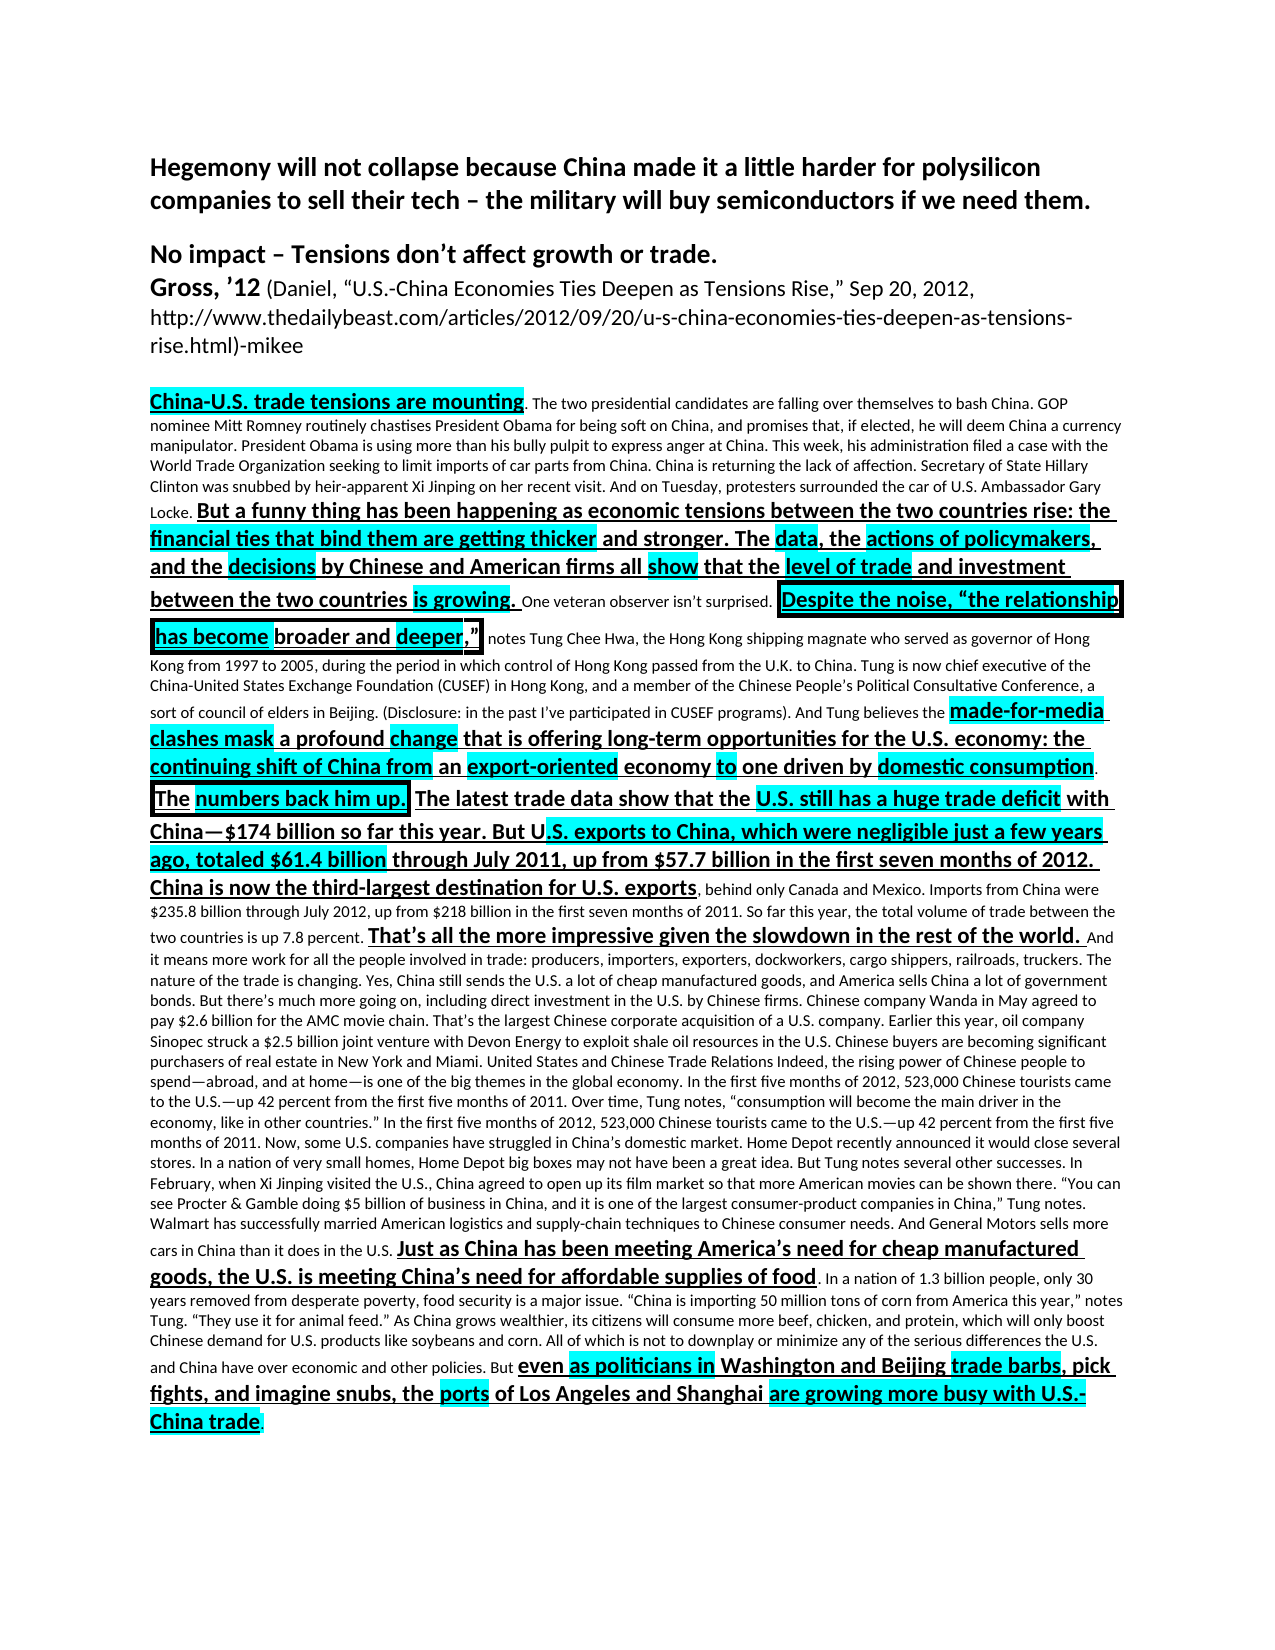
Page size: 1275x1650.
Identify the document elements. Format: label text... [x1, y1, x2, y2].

subtitle Hegemony will not collapse because China made it a little harder for polysilicon companies to sell their tech – the military will buy semiconductors if we need them. [150, 150, 1125, 216]
text China-U.S. trade tensions are mounting. The two presidential candidates are falling over themselves to bash China. GOP nominee Mitt Romney routinely chastises President Obama for being soft on China, and promises that, if elected, he will deem China a currency manipulator. President Obama is using more than his bully pulpit to express anger at China. This week, his administration filed a case with the World Trade Organization seeking to limit imports of car parts from China. China is returning the lack of affection. Secretary of State Hillary Clinton was snubbed by heir-apparent Xi Jinping on her recent visit. And on Tuesday, protesters surrounded the car of U.S. Ambassador Gary Locke. But a funny thing has been happening as economic tensions between the two countries rise: the financial ties that bind them are getting thicker and stronger. The data, the actions of policymakers, and the decisions by Chinese and American firms all show that the level of trade and investment between the two countries is growing. One veteran observer isn’t surprised. Despite the noise, “the relationship has become broader and deeper,” notes Tung Chee Hwa, the Hong Kong shipping magnate who served as governor of Hong Kong from 1997 to 2005, during the period in which control of Hong Kong passed from the U.K. to China. Tung is now chief executive of the China-United States Exchange Foundation (CUSEF) in Hong Kong, and a member of the Chinese People’s Political Consultative Conference, a sort of council of elders in Beijing. (Disclosure: in the past I’ve participated in CUSEF programs). And Tung believes the made-for-media clashes mask a profound change that is offering long-term opportunities for the U.S. economy: the continuing shift of China from an export-oriented economy to one driven by domestic consumption. The numbers back him up. The latest trade data show that the U.S. still has a huge trade deficit with China—$174 billion so far this year. But U.S. exports to China, which were negligible just a few years ago, totaled $61.4 billion through July 2011, up from $57.7 billion in the first seven months of 2012. China is now the third-largest destination for U.S. exports, behind only Canada and Mexico. Imports from China were $235.8 billion through July 2012, up from $218 billion in the first seven months of 2011. So far this year, the total volume of trade between the two countries is up 7.8 percent. That’s all the more impressive given the slowdown in the rest of the world. And it means more work for all the people involved in trade: producers, importers, exporters, dockworkers, cargo shippers, railroads, truckers. The nature of the trade is changing. Yes, China still sends the U.S. a lot of cheap manufactured goods, and America sells China a lot of government bonds. But there’s much more going on, including direct investment in the U.S. by Chinese firms. Chinese company Wanda in May agreed to pay $2.6 billion for the AMC movie chain. That’s the largest Chinese corporate acquisition of a U.S. company. Earlier this year, oil company Sinopec struck a $2.5 billion joint venture with Devon Energy to exploit shale oil resources in the U.S. Chinese buyers are becoming significant purchasers of real estate in New York and Miami. United States and Chinese Trade Relations Indeed, the rising power of Chinese people to spend—abroad, and at home—is one of the big themes in the global economy. In the first five months of 2012, 523,000 Chinese tourists came to the U.S.—up 42 percent from the first five months of 2011. Over time, Tung notes, “consumption will become the main driver in the economy, like in other countries.” In the first five months of 2012, 523,000 Chinese tourists came to the U.S.—up 42 percent from the first five months of 2011. Now, some U.S. companies have struggled in China’s domestic market. Home Depot recently announced it would close several stores. In a nation of very small homes, Home Depot big boxes may not have been a great idea. But Tung notes several other successes. In February, when Xi Jinping visited the U.S., China agreed to open up its film market so that more American movies can be shown there. “You can see Procter & Gamble doing $5 billion of business in China, and it is one of the largest consumer-product companies in China,” Tung notes. Walmart has successfully married American logistics and supply-chain techniques to Chinese consumer needs. And General Motors sells more cars in China than it does in the U.S. Just as China has been meeting America’s need for cheap manufactured goods, the U.S. is meeting China’s need for affordable supplies of food. In a nation of 1.3 billion people, only 30 years removed from desperate poverty, food security is a major issue. “China is importing 50 million tons of corn from America this year,” notes Tung. “They use it for animal feed.” As China grows wealthier, its citizens will consume more beef, chicken, and protein, which will only boost Chinese demand for U.S. products like soybeans and corn. All of which is not to downplay or minimize any of the serious differences the U.S. and China have over economic and other policies. But even as politicians in Washington and Beijing trade barbs, pick fights, and imagine snubs, the ports of Los Angeles and Shanghai are growing more busy with U.S.-China trade. [150, 387, 1125, 1435]
subtitle No impact – Tensions don’t affect growth or trade. [150, 237, 1125, 270]
text Gross, ’12 (Daniel, “U.S.-China Economies Ties Deepen as Tensions Rise,” Sep 20, 2012, http://www.thedailybeast.com/articles/2012/09/20/u-s-china-economies-ties-deepen-as-tensions-rise.html)-mikee [150, 270, 1125, 359]
